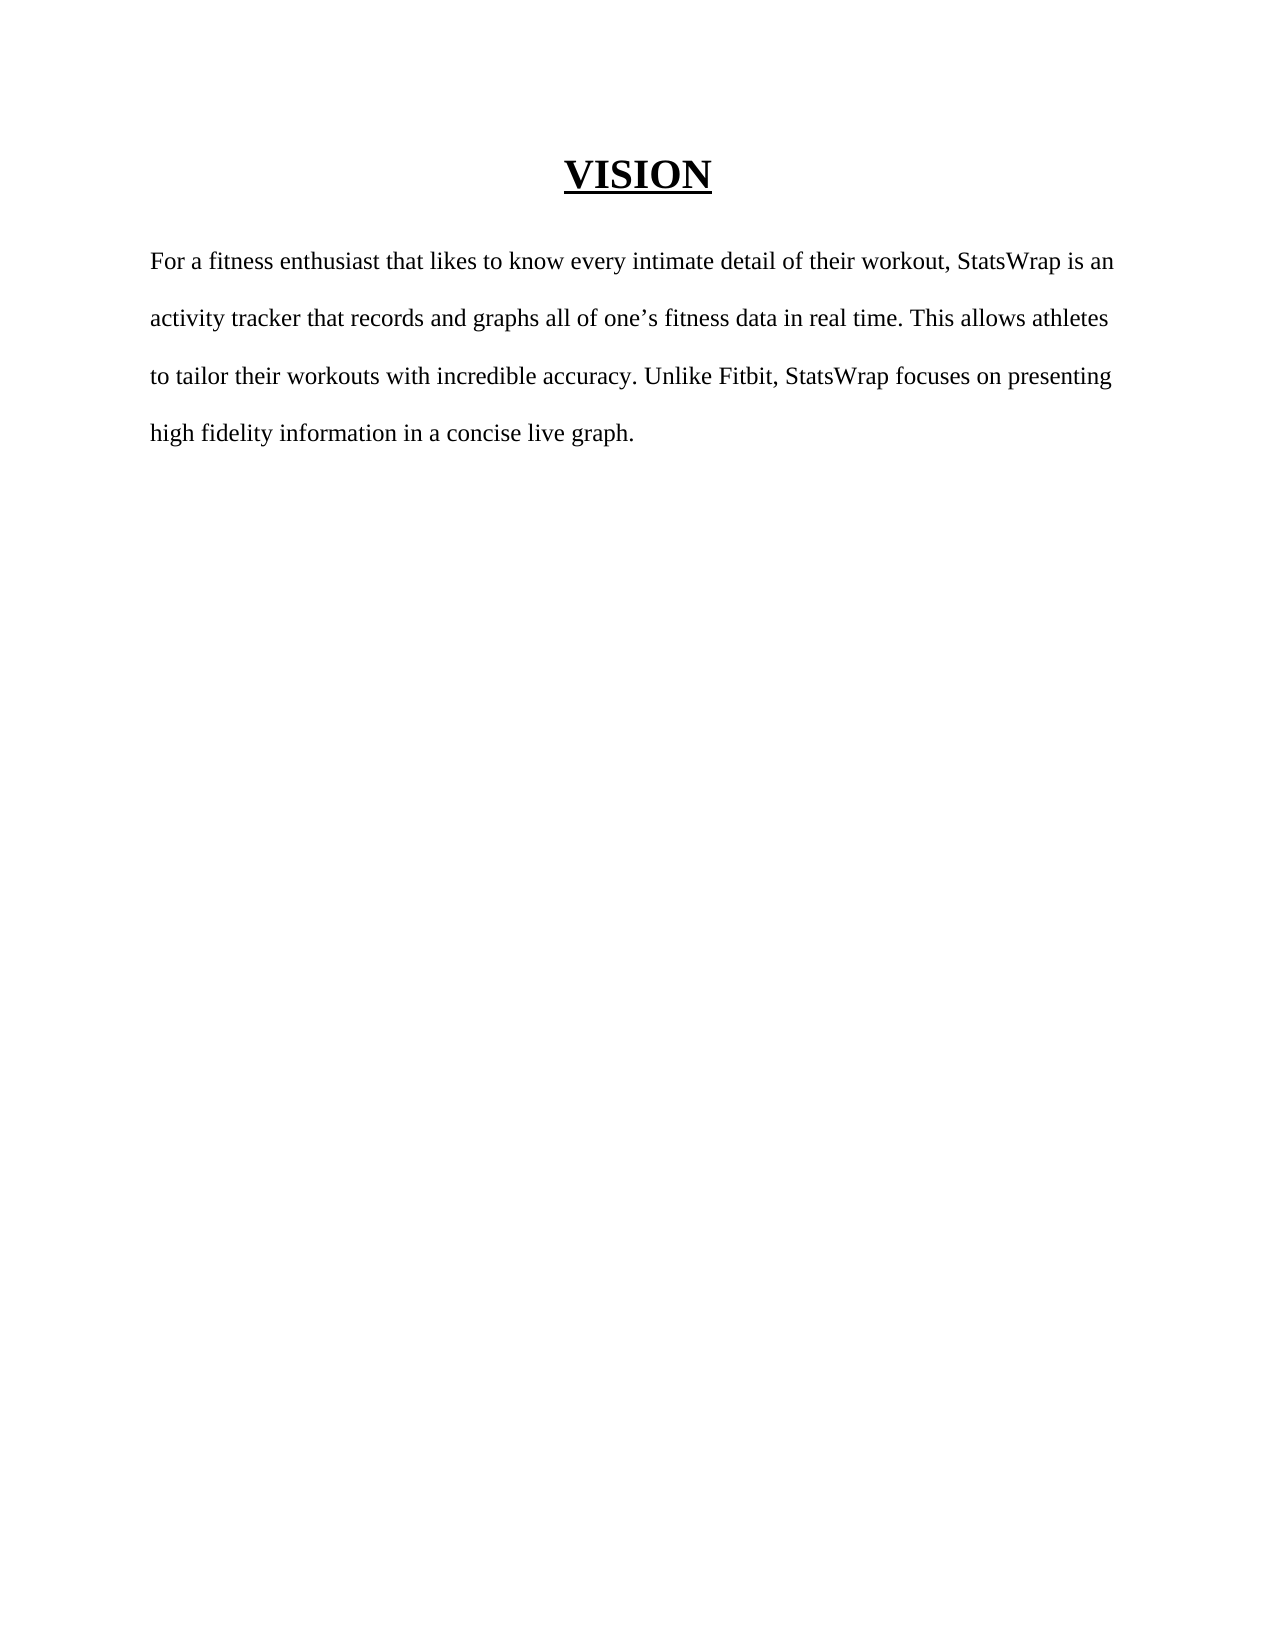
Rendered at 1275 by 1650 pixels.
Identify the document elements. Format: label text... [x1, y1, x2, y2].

text VISION [150, 150, 1125, 198]
text For a fitness enthusiast that likes to know every intimate detail of their workout, StatsWrap is an activity tracker that records and graphs all of one’s fitness data in real time. This allows athletes to tailor their workouts with incredible accuracy. Unlike Fitbit, StatsWrap focuses on presenting high fidelity information in a concise live graph. [150, 246, 1125, 447]
